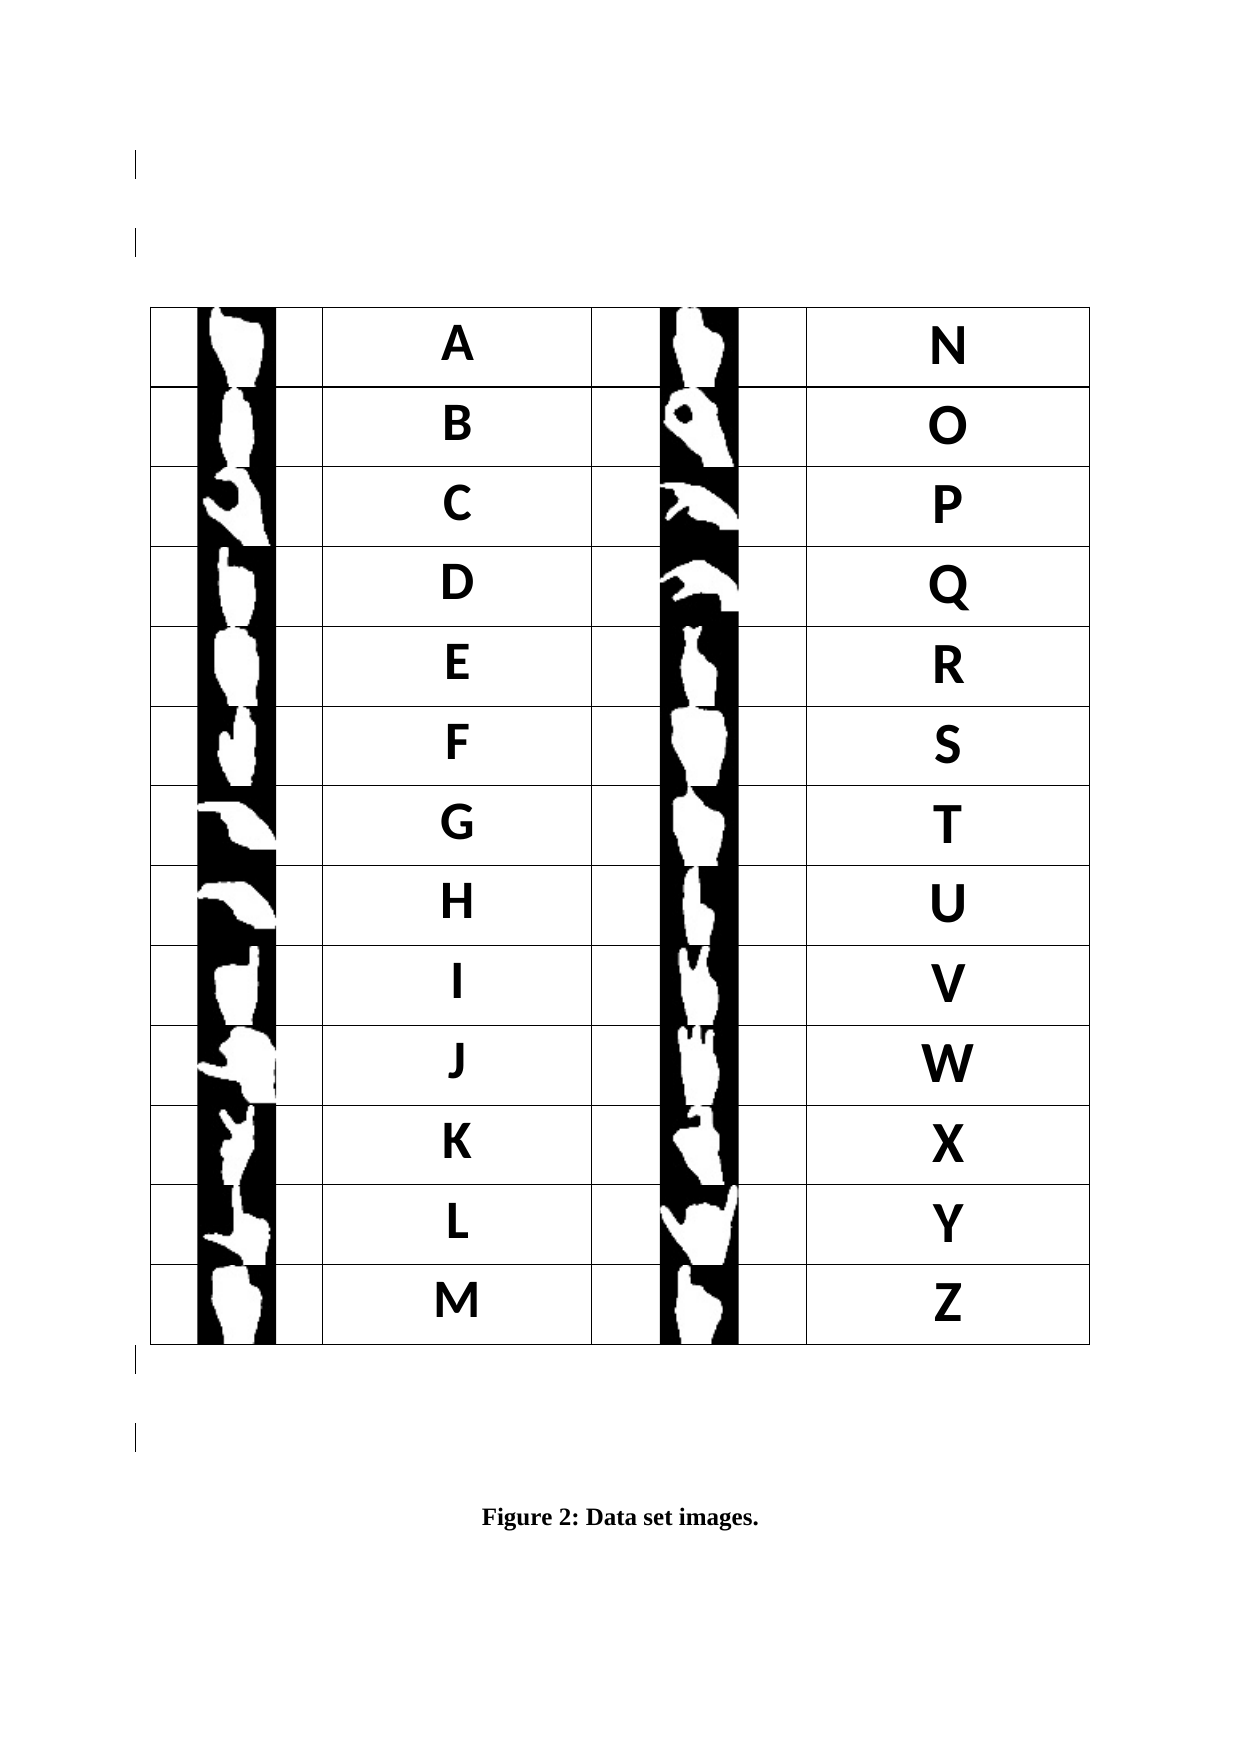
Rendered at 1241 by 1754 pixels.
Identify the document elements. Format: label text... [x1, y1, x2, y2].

table_cell G [323, 786, 591, 865]
table_cell [592, 627, 659, 706]
table_header A [323, 308, 591, 386]
table_cell [592, 786, 659, 865]
table_cell [739, 866, 806, 945]
table_cell [277, 1106, 322, 1184]
table_header [739, 308, 806, 386]
table_header [277, 308, 322, 386]
picture [659, 307, 739, 546]
table_cell [592, 1106, 659, 1184]
table_header [592, 308, 659, 386]
table_cell [151, 467, 197, 546]
table_cell [277, 1265, 322, 1344]
table_cell V [807, 946, 1089, 1025]
table_cell [739, 467, 806, 546]
table_cell [151, 388, 197, 466]
table_cell Y [807, 1185, 1089, 1264]
picture [659, 946, 739, 1344]
table_cell Z [807, 1265, 1089, 1344]
table_cell [739, 786, 806, 865]
table_cell J [323, 1026, 591, 1104]
table_cell [151, 547, 197, 626]
table_cell [739, 946, 806, 1025]
table_cell [592, 1185, 659, 1264]
table_cell [277, 866, 322, 945]
table_cell K [323, 1106, 591, 1184]
picture [197, 307, 277, 546]
table_header [151, 308, 197, 386]
table_cell [592, 467, 659, 546]
table_cell [151, 707, 197, 785]
table_cell [151, 946, 197, 1025]
table_cell [151, 786, 197, 865]
table_cell [739, 1185, 806, 1264]
table_cell [592, 946, 659, 1025]
table_cell [151, 627, 197, 706]
table_cell E [323, 627, 591, 706]
table_cell [151, 1106, 197, 1184]
text Figure 2: Data set images. [150, 1502, 1090, 1530]
table_cell R [807, 627, 1089, 706]
table_cell I [323, 946, 591, 1025]
table_cell [151, 866, 197, 945]
table_cell [739, 1026, 806, 1104]
table_cell [592, 547, 659, 626]
table_header N [807, 308, 1089, 386]
table_cell D [323, 547, 591, 626]
table_cell B [323, 388, 591, 466]
table_cell [739, 1265, 806, 1344]
table_cell [739, 388, 806, 466]
table_cell Q [807, 547, 1089, 626]
table_cell L [323, 1185, 591, 1264]
table_cell [592, 1265, 659, 1344]
table_cell [592, 866, 659, 945]
table_cell [739, 707, 806, 785]
table_cell M [323, 1265, 591, 1344]
picture [197, 547, 277, 945]
table_cell [151, 1265, 197, 1344]
picture [659, 547, 739, 945]
table_cell [277, 467, 322, 546]
table_cell X [807, 1106, 1089, 1184]
table_cell H [323, 866, 591, 945]
table_cell C [323, 467, 591, 546]
table_cell [592, 388, 659, 466]
table_cell [277, 1026, 322, 1104]
table_cell T [807, 786, 1089, 865]
table_cell [739, 627, 806, 706]
table_cell [277, 547, 322, 626]
table_cell [277, 946, 322, 1025]
table_cell [151, 1185, 197, 1264]
table_cell [277, 786, 322, 865]
table_cell S [807, 707, 1089, 785]
table_cell P [807, 467, 1089, 546]
table_cell [277, 707, 322, 785]
table_cell [151, 1026, 197, 1104]
table_cell [277, 627, 322, 706]
table_cell [739, 1106, 806, 1184]
table_cell W [807, 1026, 1089, 1104]
table_cell [277, 1185, 322, 1264]
table_cell O [807, 388, 1089, 466]
table_cell F [323, 707, 591, 785]
table_cell [739, 547, 806, 626]
picture [197, 946, 277, 1344]
table_cell [592, 707, 659, 785]
table_cell [592, 1026, 659, 1104]
table_cell [277, 388, 322, 466]
table_cell U [807, 866, 1089, 945]
